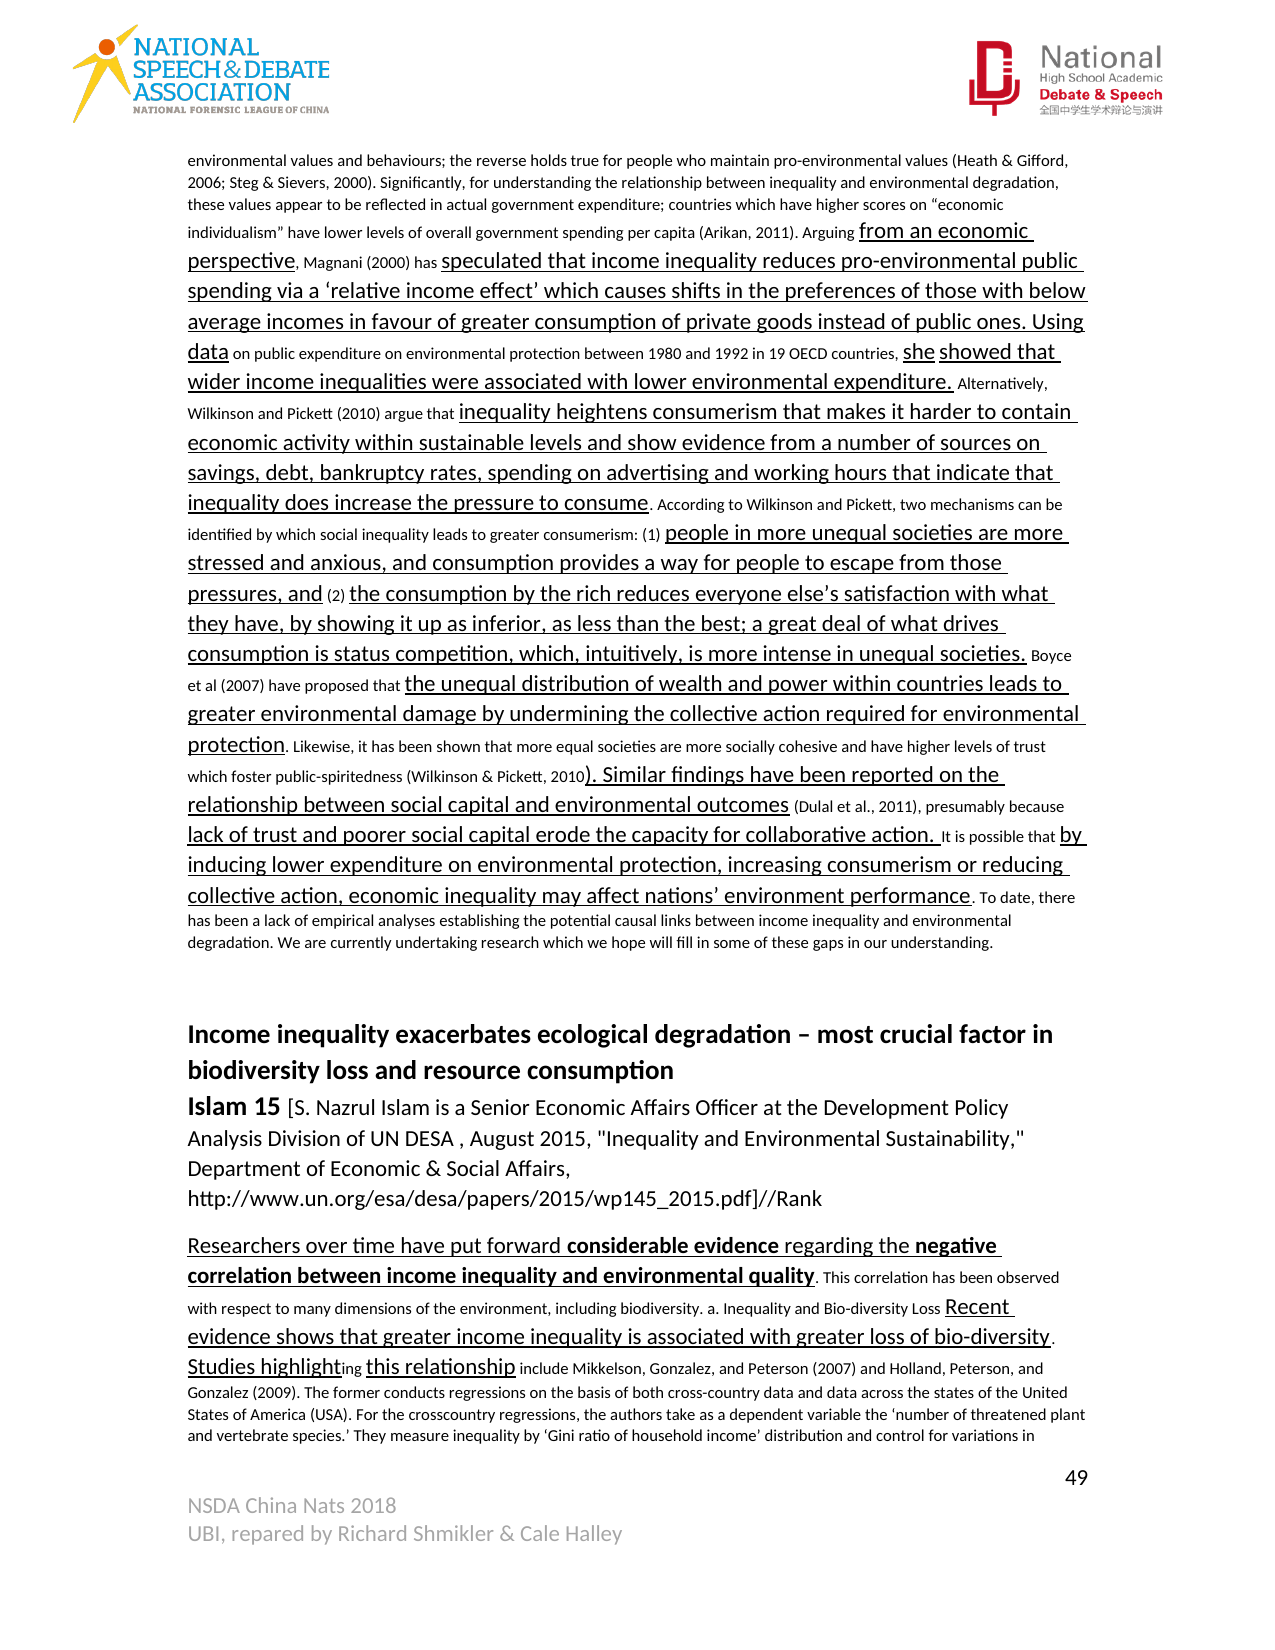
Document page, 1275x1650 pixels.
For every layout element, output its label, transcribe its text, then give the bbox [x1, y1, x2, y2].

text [187, 1231, 1088, 1446]
picture [959, 27, 1171, 128]
subtitle Income inequality exacerbates ecological degradation – most crucial factor in biodiversity loss and resource consumption [187, 1018, 1088, 1086]
text Islam 15 [S. Nazrul Islam is a Senior Economic Affairs Officer at the Development Policy Analysis Division of UN DESA , August 2015, "Inequality and Environmental Sustainability," Department of Economic & Social Affairs, http://www.un.org/esa/desa/papers/2015/wp145_2015.pdf]//Rank [187, 1089, 1088, 1213]
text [187, 150, 1088, 301]
picture [72, 24, 330, 123]
